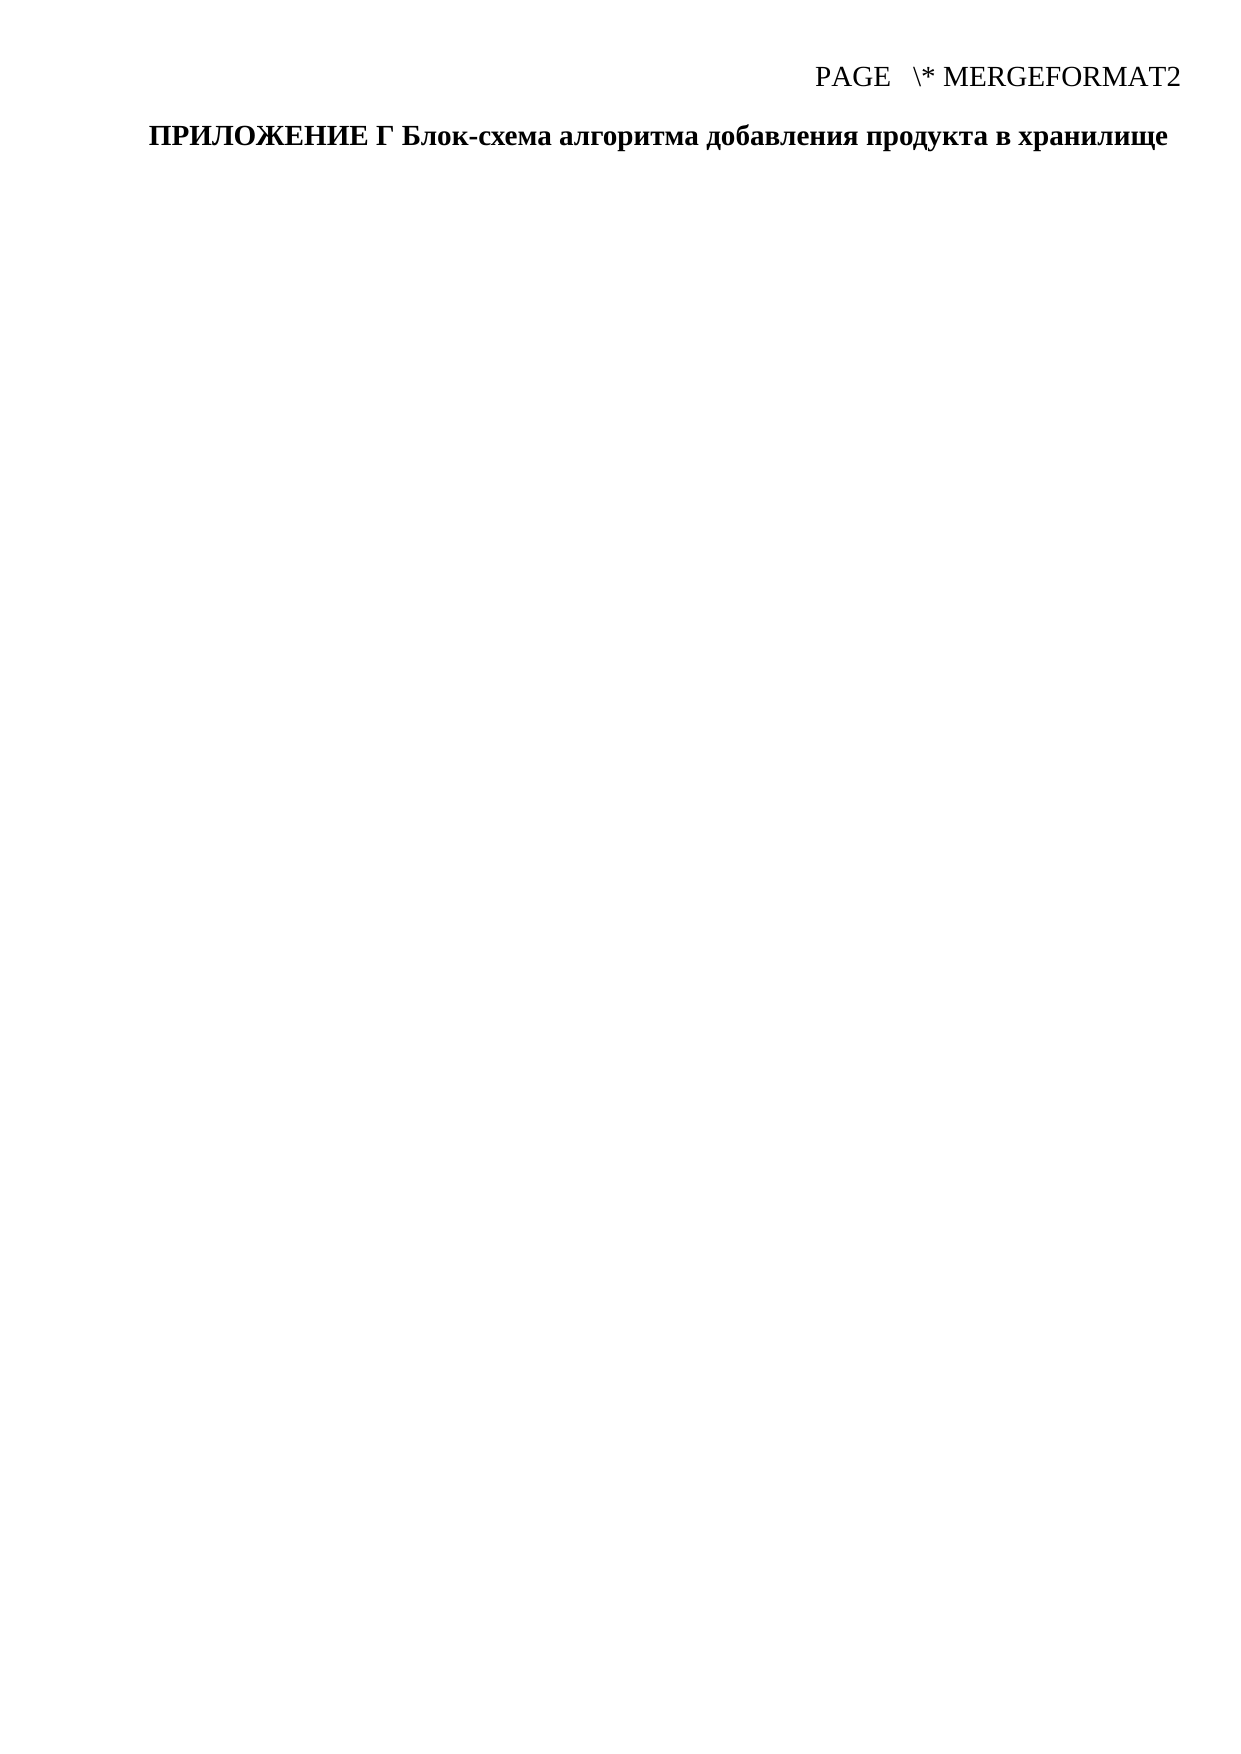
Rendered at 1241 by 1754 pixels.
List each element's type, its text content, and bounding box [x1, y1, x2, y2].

list ПРИЛОЖЕНИЕ Г Блок-схема алгоритма добавления продукта в хранилище [136, 118, 1181, 152]
